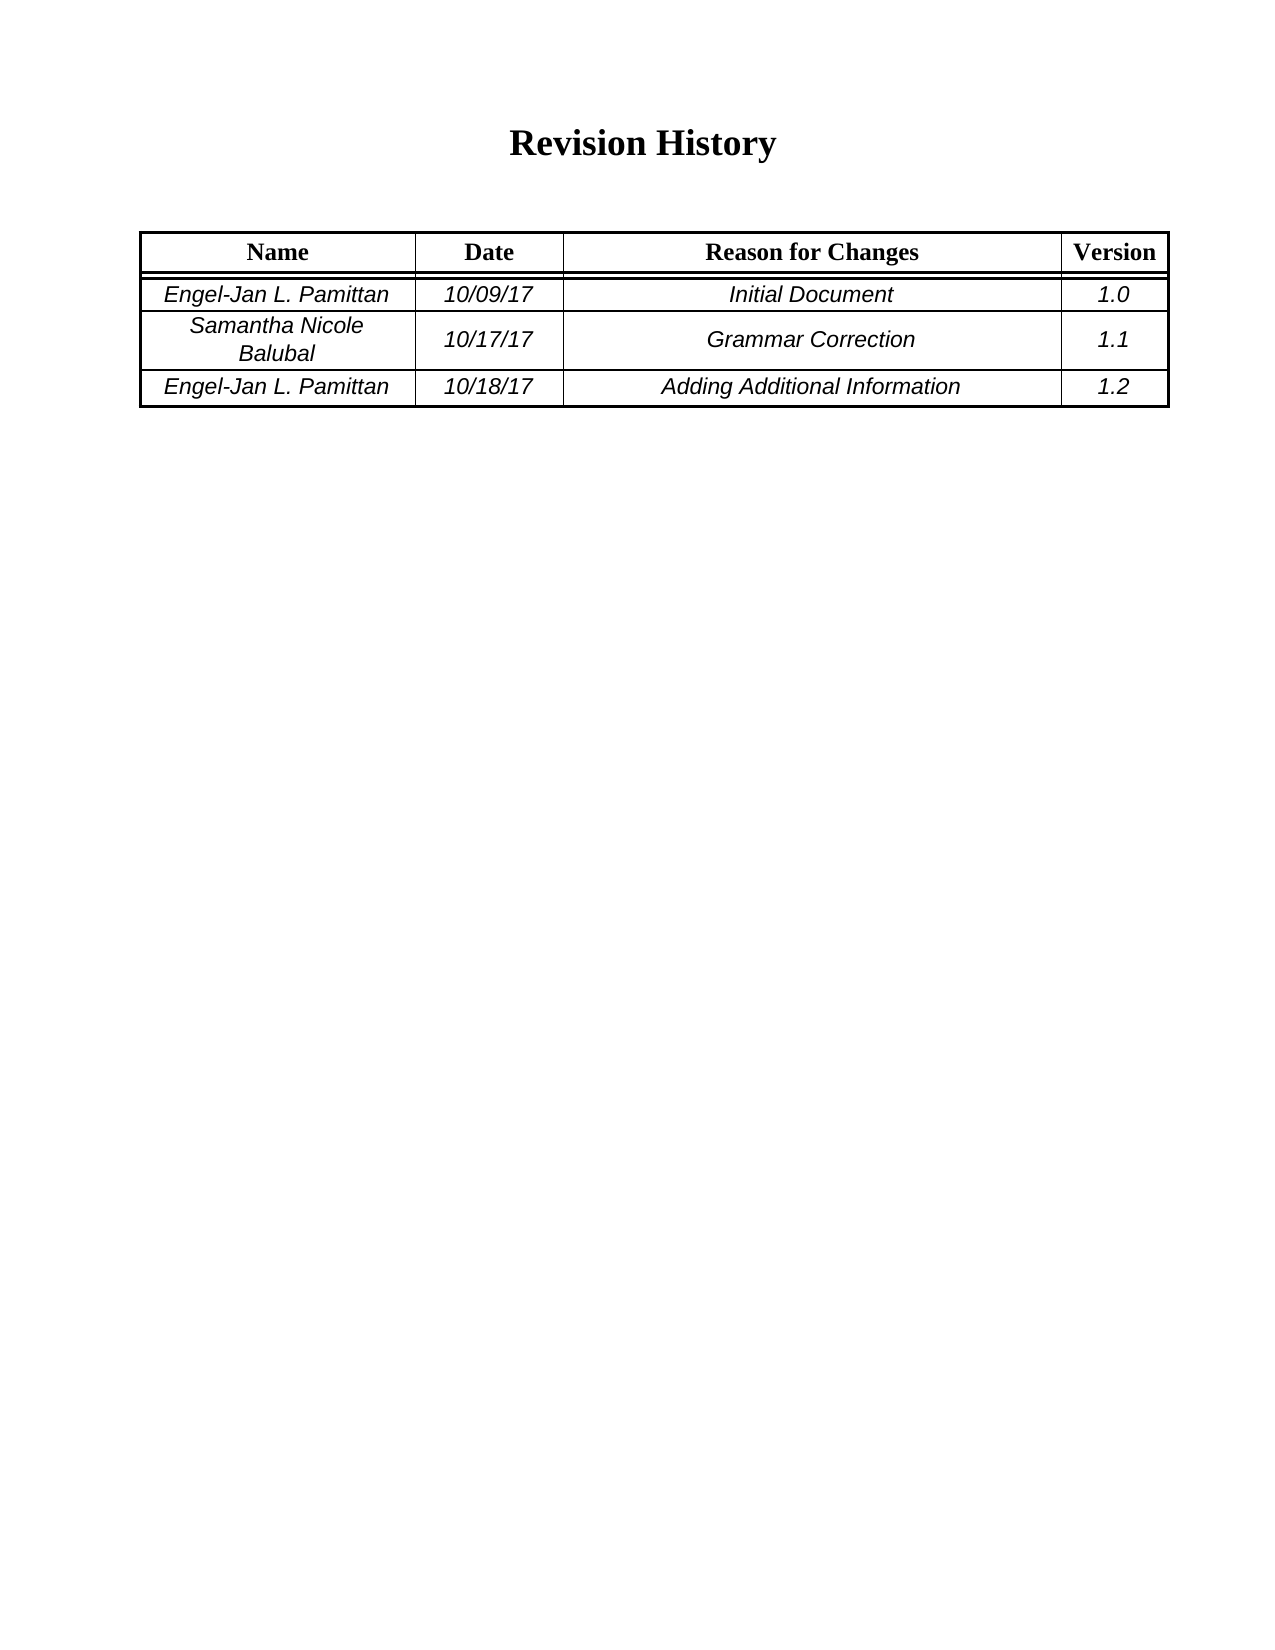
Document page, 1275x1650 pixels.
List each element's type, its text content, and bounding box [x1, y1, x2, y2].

table_header Version [1062, 234, 1167, 271]
table_cell 1.1 [1062, 312, 1167, 369]
table_cell Grammar Correction [564, 312, 1061, 369]
table_cell Samantha Nicole Balubal [142, 312, 415, 369]
table_cell Engel-Jan L. Pamittan [142, 280, 415, 310]
table_cell 10/09/17 [416, 280, 563, 310]
table_cell Adding Additional Information [564, 371, 1061, 404]
table_cell Engel-Jan L. Pamittan [142, 371, 415, 404]
table_cell Initial Document [564, 280, 1061, 310]
table_header Name [142, 234, 415, 271]
table_cell 1.0 [1062, 280, 1167, 310]
table_header Date [416, 234, 563, 271]
table_header Reason for Changes [564, 234, 1061, 271]
table_cell 10/18/17 [416, 371, 563, 404]
table_cell 10/17/17 [416, 312, 563, 369]
subtitle Revision History [149, 120, 1137, 163]
table_cell 1.2 [1062, 371, 1167, 404]
